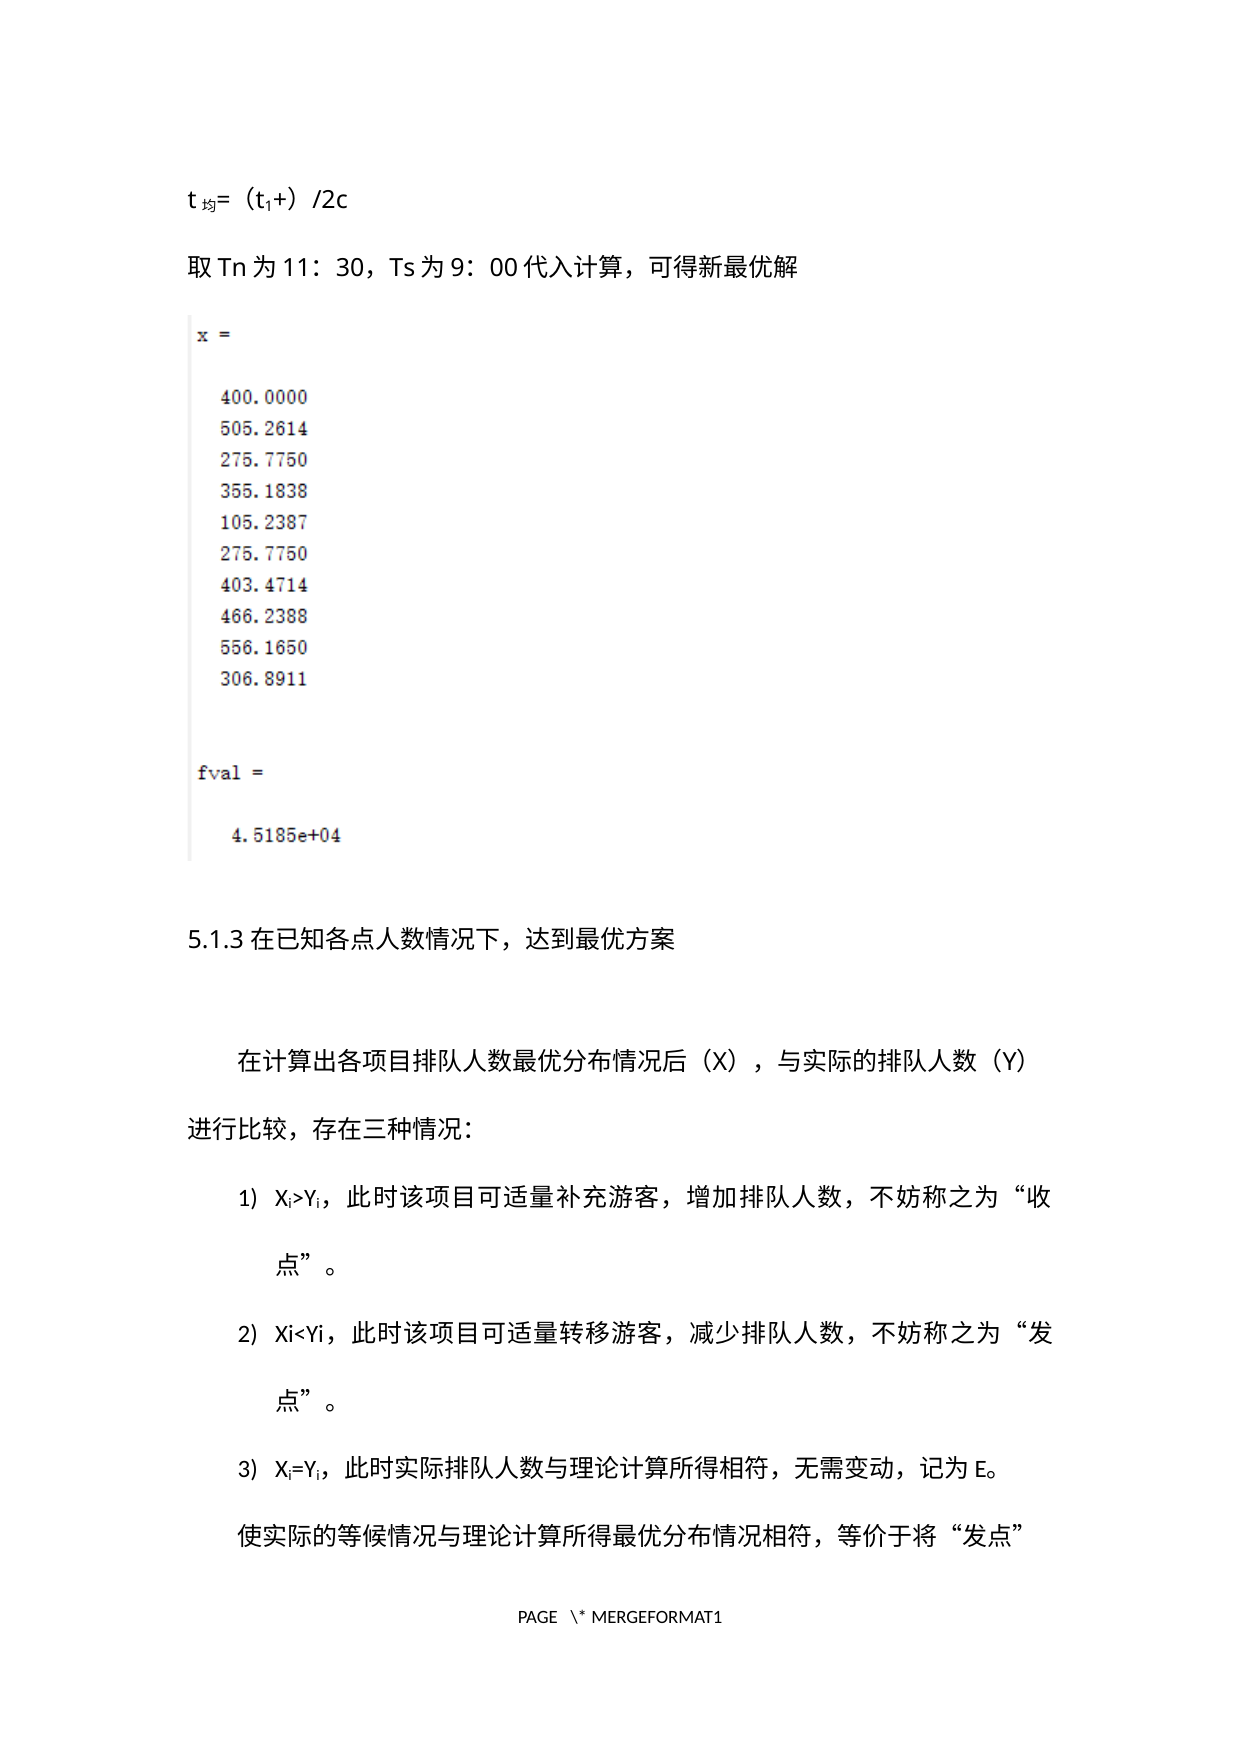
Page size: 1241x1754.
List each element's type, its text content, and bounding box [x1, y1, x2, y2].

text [237, 1501, 1053, 1569]
list Xi<Yi，此时该项目可适量转移游客，减少排队人数，不妨称之为“发点”。 [237, 1297, 1053, 1433]
list Xi>Yi，此时该项目可适量补充游客，增加排队人数，不妨称之为“收点”。 [237, 1161, 1053, 1297]
text 在计算出各项目排队人数最优分布情况后（X），与实际的排队人数（Y）进行比较，存在三种情况： [187, 1026, 1053, 1161]
subtitle 5.1.3 在已知各点人数情况下，达到最优方案 [187, 904, 1053, 972]
list Xi=Yi，此时实际排队人数与理论计算所得相符，无需变动，记为E。 [237, 1433, 1053, 1501]
text t均=（t1+）/2c [187, 164, 1053, 232]
text 取Tn为11：30，Ts为9：00代入计算，可得新最优解 [187, 232, 1053, 300]
picture [187, 315, 357, 861]
